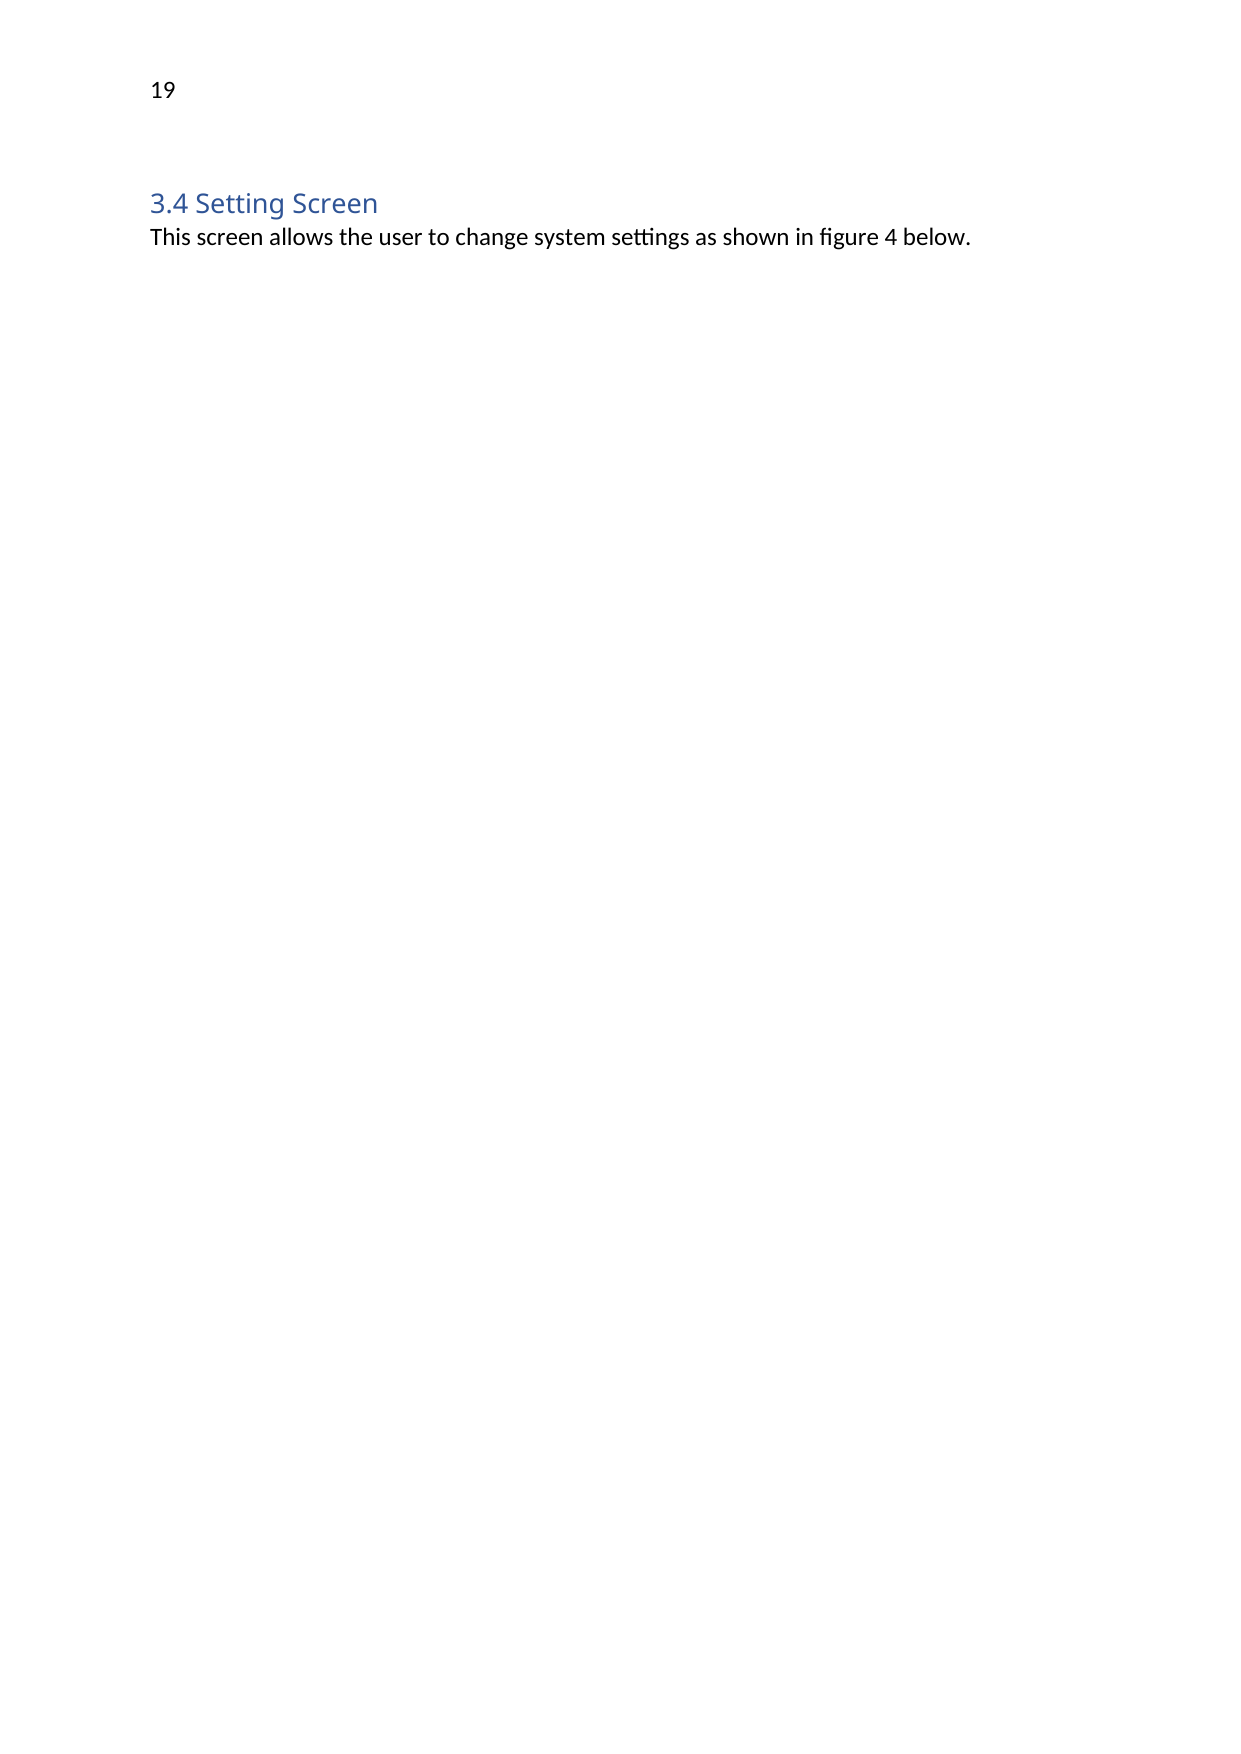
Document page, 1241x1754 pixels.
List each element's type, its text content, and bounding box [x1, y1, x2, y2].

text This screen allows the user to change system settings as shown in figure 4 below. [150, 222, 1090, 252]
subtitle 3.4 Setting Screen [150, 185, 1090, 222]
